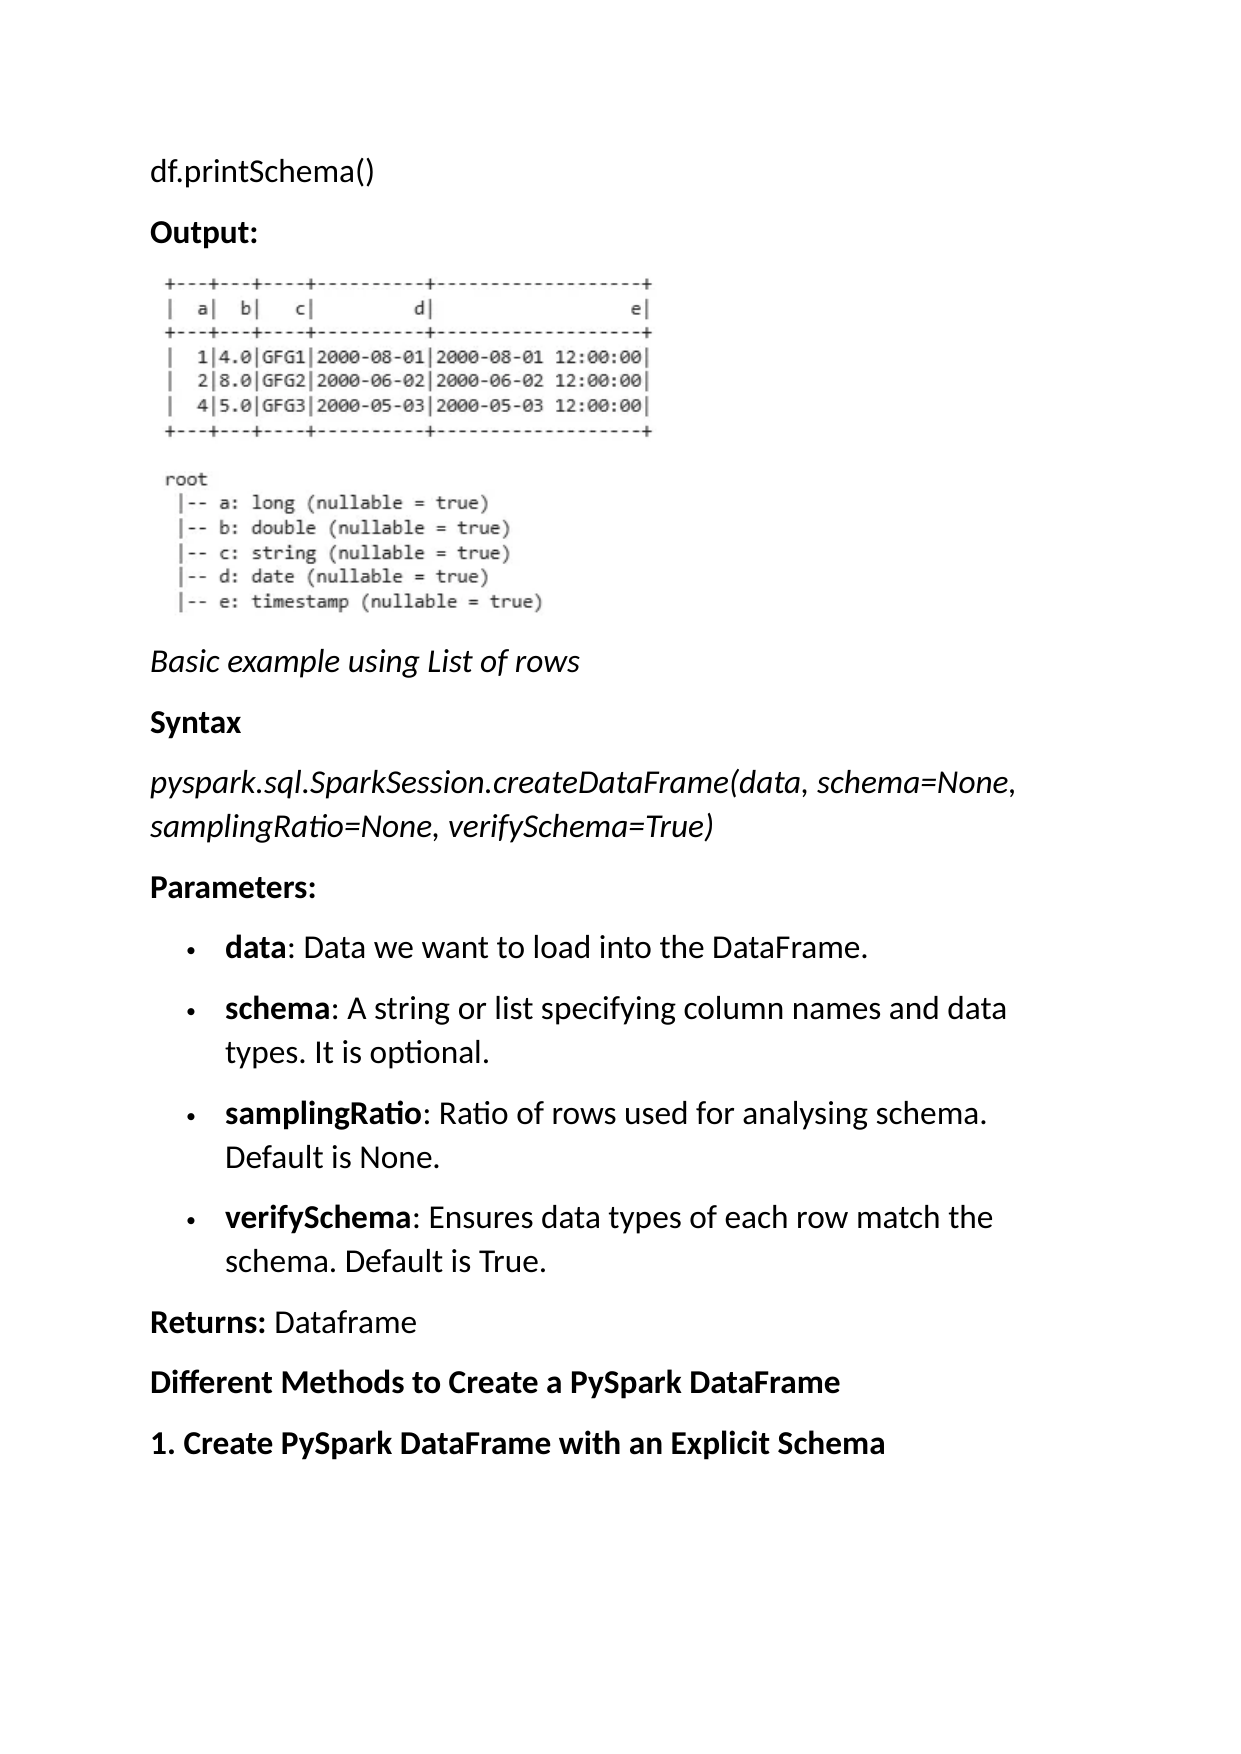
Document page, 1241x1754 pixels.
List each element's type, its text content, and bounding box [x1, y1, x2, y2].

text Returns: Dataframe [150, 1301, 1090, 1342]
list data: Data we want to load into the DataFrame. [187, 927, 1090, 967]
text Output: [150, 211, 1090, 251]
text 1. Create PySpark DataFrame with an Explicit Schema [150, 1422, 1090, 1463]
text df.printSchema() [150, 150, 1090, 191]
text Different Methods to Create a PySpark DataFrame [150, 1362, 1090, 1402]
text Parameters: [150, 866, 1090, 907]
list verifySchema: Ensures data types of each row match the schema. Default is True. [187, 1196, 1090, 1281]
list schema: A string or list specifying column names and data types. It is optional. [187, 987, 1090, 1072]
list samplingRatio: Ratio of rows used for analysing schema. Default is None. [187, 1092, 1090, 1176]
text Basic example using List of rows [150, 640, 1090, 681]
text Syntax [150, 701, 1090, 741]
text pyspark.sql.SparkSession.createDataFrame(data, schema=None, samplingRatio=None, verifySchema=True) [150, 761, 1090, 846]
picture [150, 271, 666, 622]
